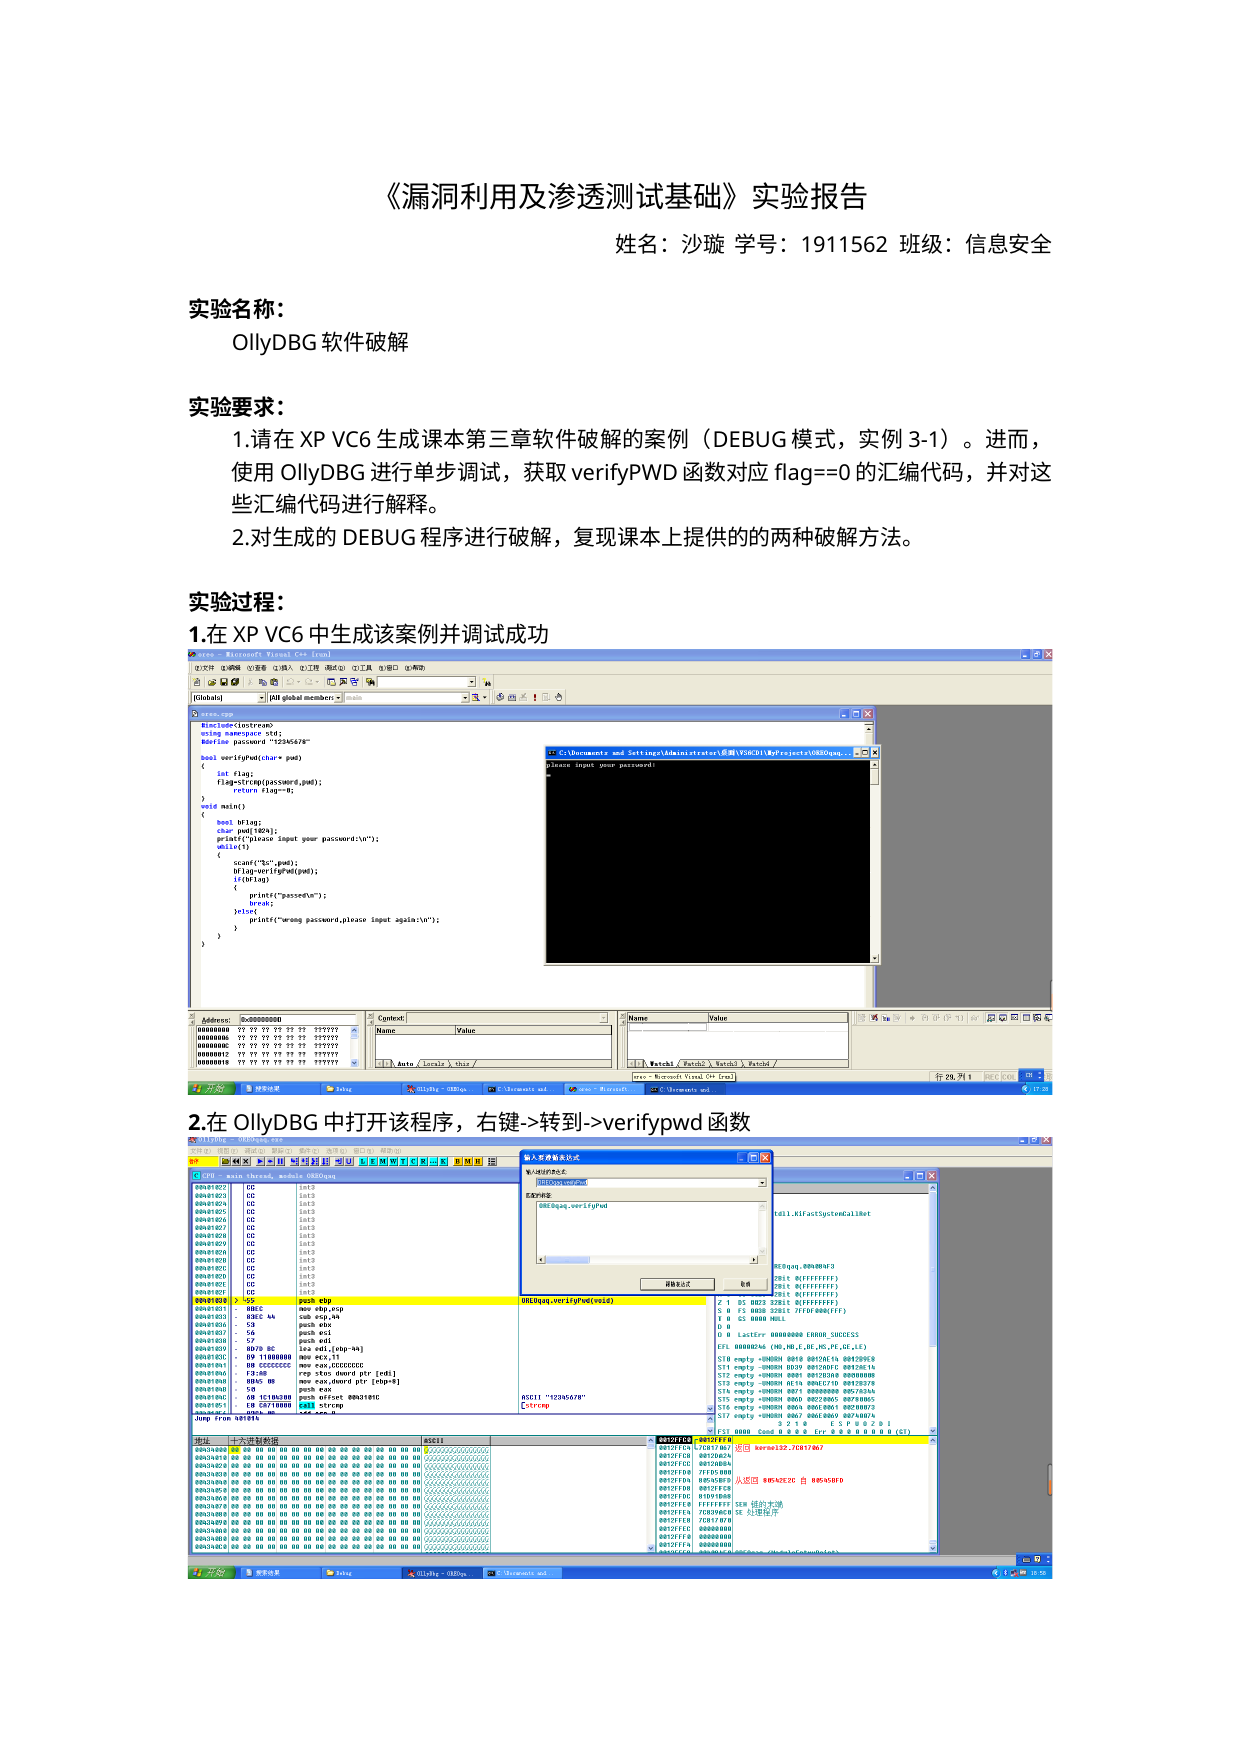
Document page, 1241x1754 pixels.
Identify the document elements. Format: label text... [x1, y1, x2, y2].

text 实验要求： [188, 389, 1052, 422]
text 1.请在XP VC6生成课本第三章软件破解的案例（DEBUG模式，实例3-1）。进而，使用OllyDBG进行单步调试，获取verifyPWD函数对应flag==0的汇编代码，并对这些汇编代码进行解释。 [232, 422, 1052, 519]
text 实验名称： [188, 292, 1052, 324]
text 《漏洞利用及渗透测试基础》实验报告 [188, 162, 1052, 227]
text OllyDBG软件破解 [232, 324, 1052, 357]
text 2.在OllyDBG中打开该程序，右键->转到->verifypwd函数 [188, 1104, 1052, 1137]
picture [187, 649, 1053, 1095]
picture [187, 1137, 1053, 1579]
text 实验过程： [188, 584, 1052, 617]
text 姓名：沙璇 学号：1911562 班级：信息安全 [188, 227, 1052, 259]
text 1.在XP VC6中生成该案例并调试成功 [188, 617, 1052, 649]
text 2.对生成的DEBUG程序进行破解，复现课本上提供的的两种破解方法。 [232, 519, 1052, 552]
